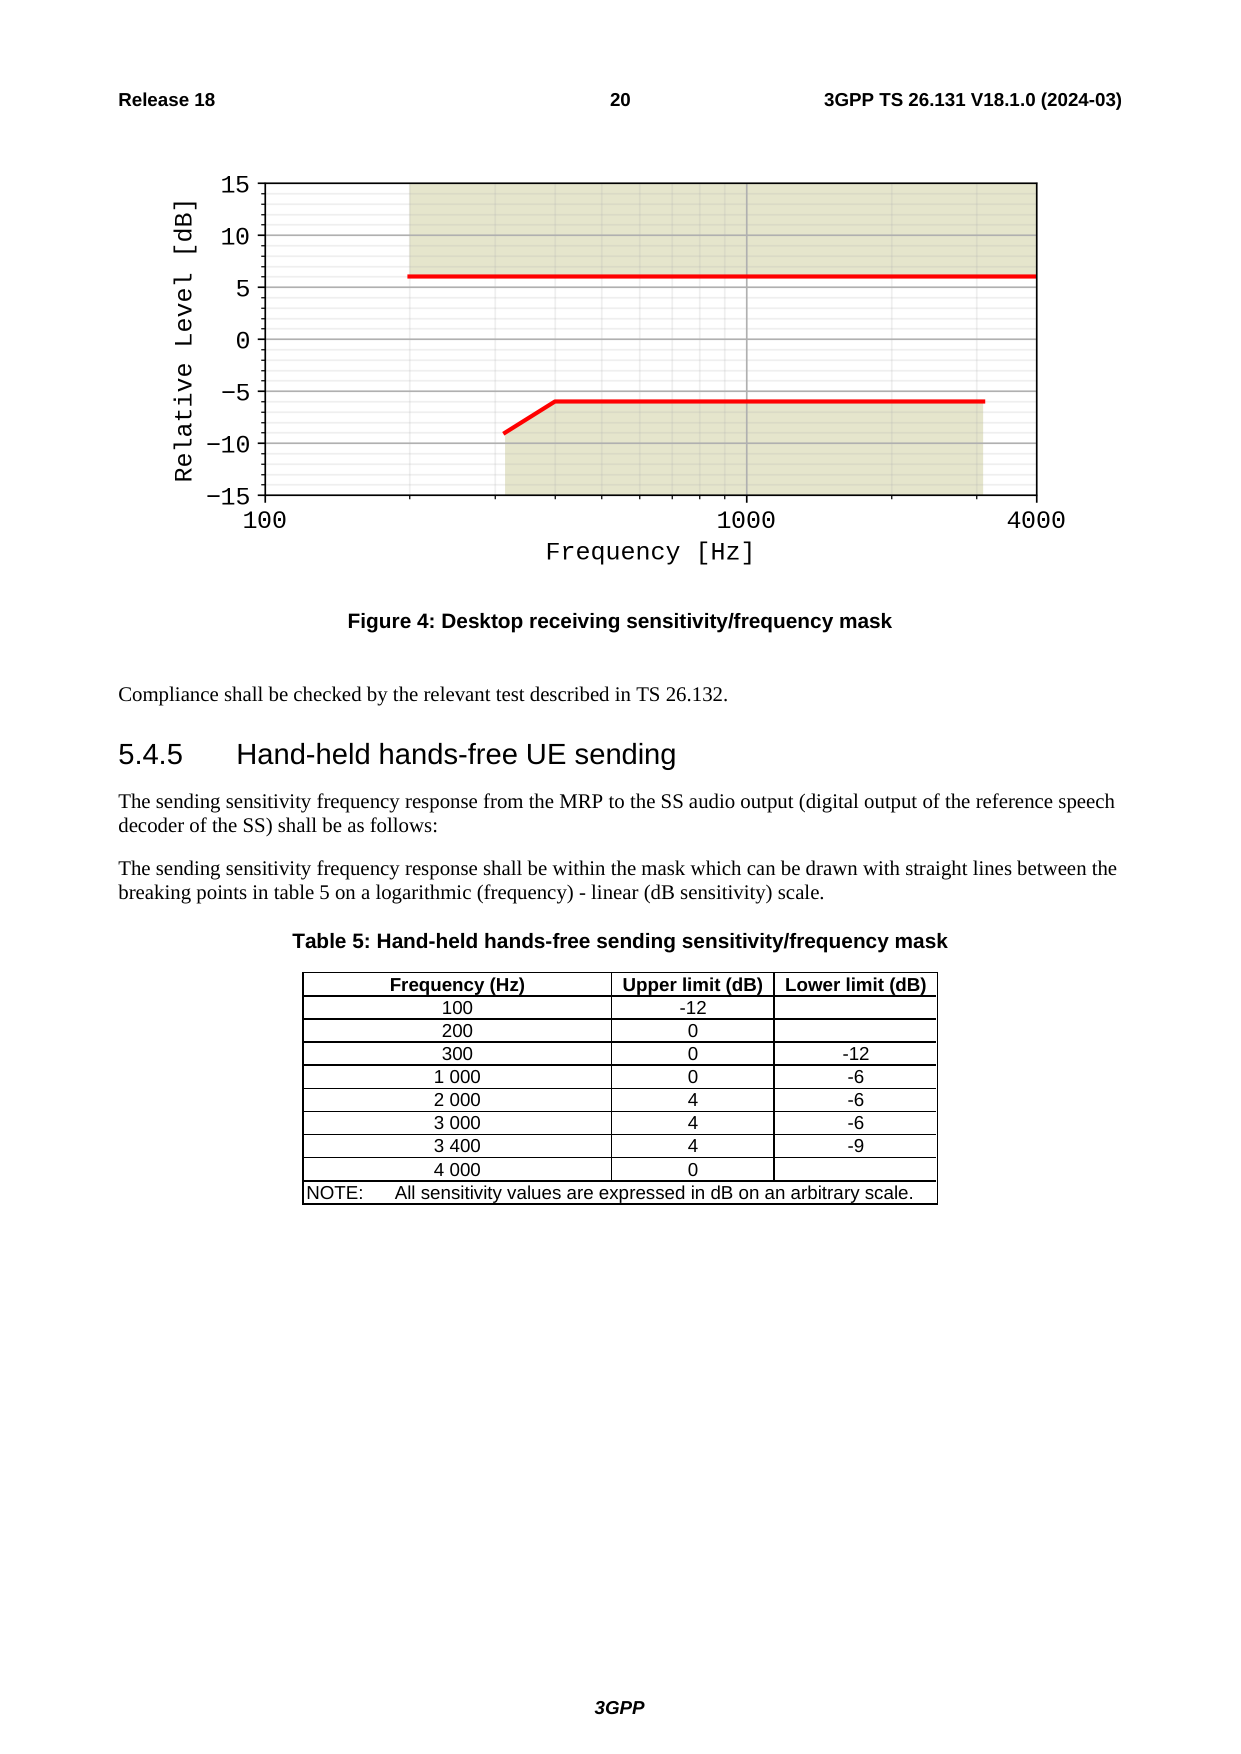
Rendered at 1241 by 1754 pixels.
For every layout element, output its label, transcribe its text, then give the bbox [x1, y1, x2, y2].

picture [147, 147, 1093, 590]
text The sending sensitivity frequency response shall be within the mask which can be drawn with straight lines between the breaking points in table 5 on a logarithmic (frequency) - linear (dB sensitivity) scale. [118, 856, 1122, 904]
table_cell 3 400 [304, 1135, 611, 1157]
table_cell NOTE: All sensitivity values are expressed in dB on an arbitrary scale. [304, 1180, 937, 1203]
text Table 5: Hand-held hands-free sending sensitivity/frequency mask [118, 929, 1122, 953]
text Compliance shall be checked by the relevant test described in TS 26.132. [118, 681, 1122, 706]
table_cell 0 [612, 1043, 773, 1064]
table_cell 4 [612, 1112, 773, 1134]
table_cell 4 [612, 1089, 773, 1111]
text The sending sensitivity frequency response from the MRP to the SS audio output (digital output of the reference speech decoder of the SS) shall be as follows: [118, 789, 1122, 837]
table_header Lower limit (dB) [775, 973, 937, 995]
text Figure 4: Desktop receiving sensitivity/frequency mask [118, 608, 1122, 632]
table_cell [775, 1018, 937, 1041]
table_cell 3 000 [304, 1112, 611, 1134]
table_cell [775, 1157, 937, 1180]
table_header Upper limit (dB) [612, 973, 773, 995]
table_cell 100 [304, 997, 611, 1018]
table_cell 4 000 [304, 1158, 611, 1180]
table_cell 300 [304, 1043, 611, 1064]
table_cell -6 [775, 1064, 937, 1087]
table_header Frequency (Hz) [304, 973, 611, 995]
table_cell -12 [775, 1041, 937, 1064]
table_cell -6 [775, 1088, 937, 1111]
table_cell 0 [612, 1066, 773, 1087]
table_cell 0 [612, 1020, 773, 1041]
table_cell -6 [775, 1111, 937, 1134]
table_cell 200 [304, 1020, 611, 1041]
table_cell -9 [775, 1134, 937, 1157]
subtitle 5.4.5 Hand-held hands-free UE sending [118, 737, 1122, 770]
table_cell 0 [612, 1158, 773, 1180]
table_cell 2 000 [304, 1089, 611, 1111]
table_cell -12 [612, 997, 773, 1018]
table_cell 1 000 [304, 1066, 611, 1087]
table_cell 4 [612, 1135, 773, 1157]
table_cell [775, 995, 937, 1018]
